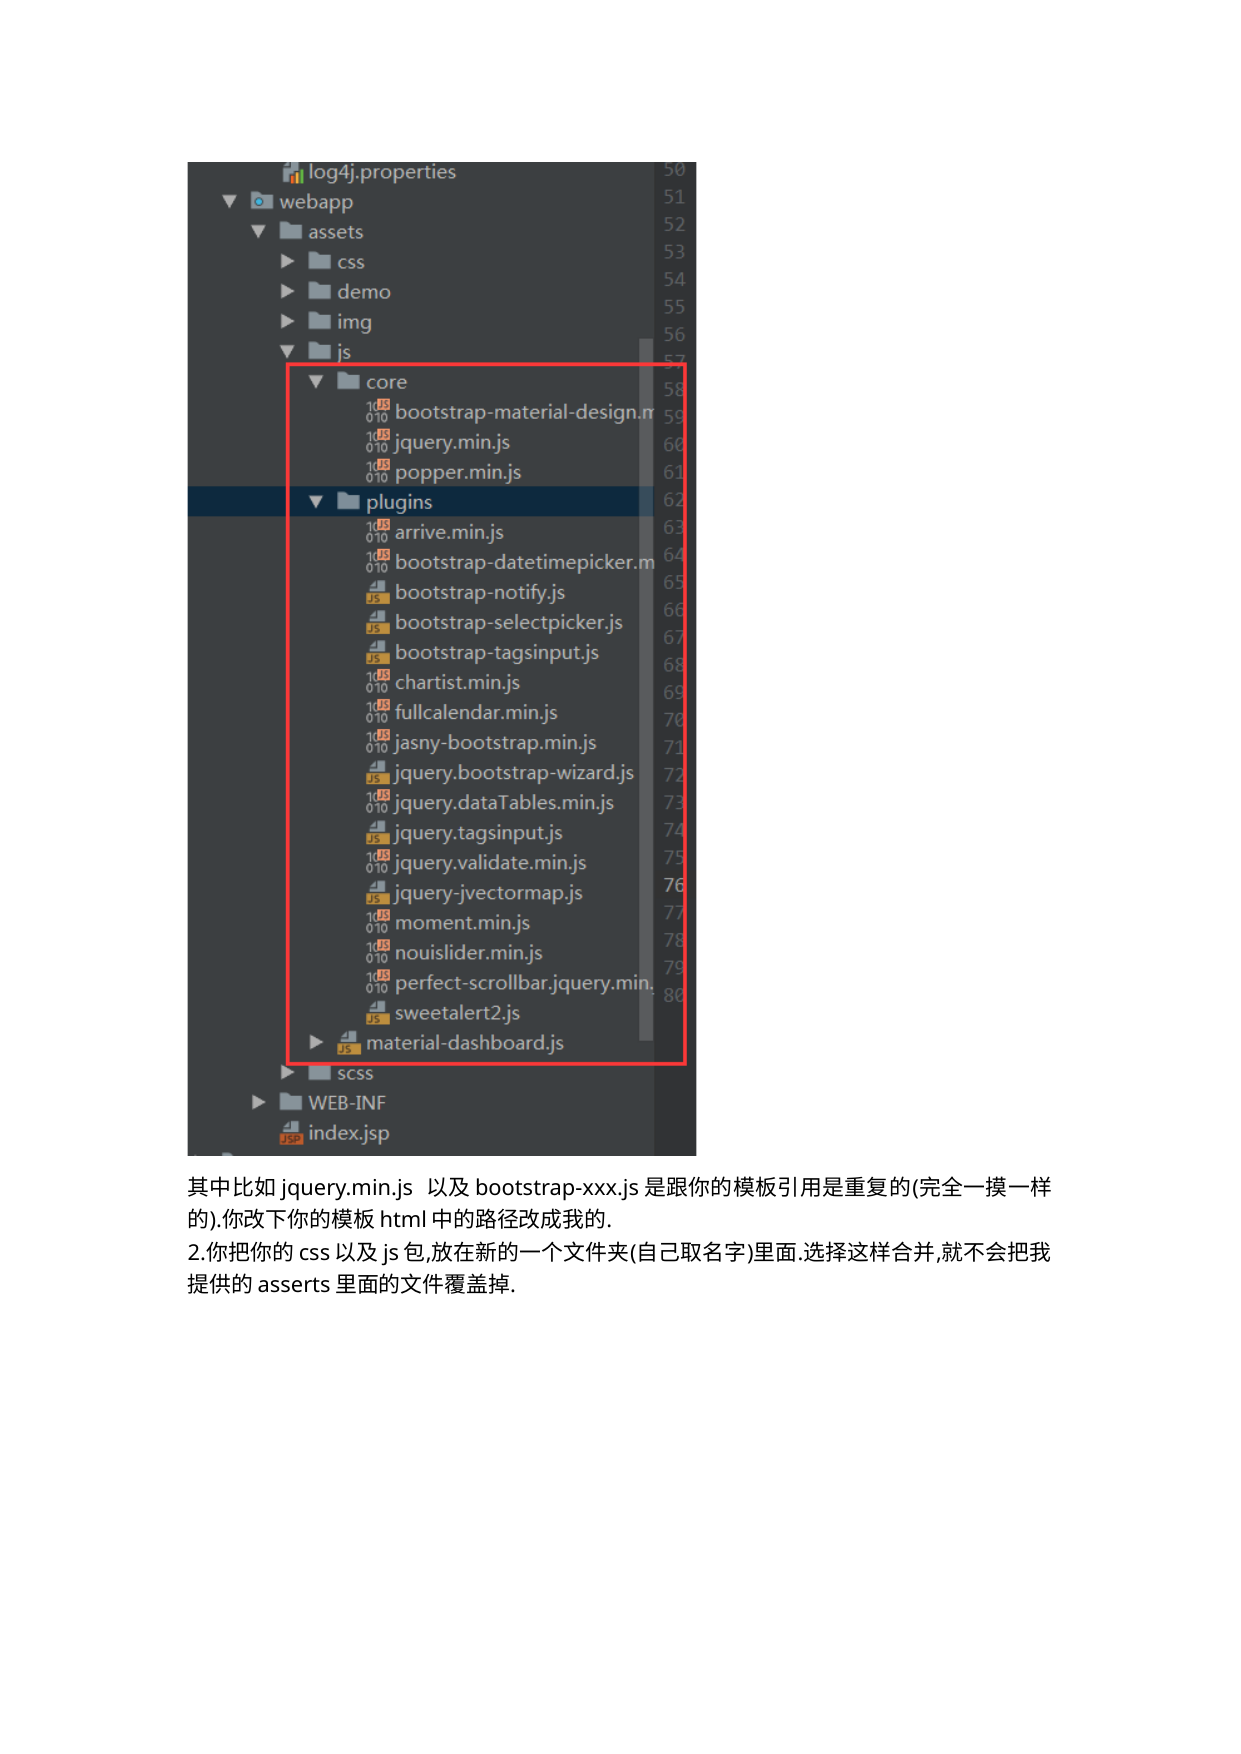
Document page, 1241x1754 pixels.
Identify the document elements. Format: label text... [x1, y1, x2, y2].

picture [187, 162, 697, 1156]
text 其中比如jquery.min.js 以及bootstrap-xxx.js是跟你的模板引用是重复的(完全一摸一样的).你改下你的模板html中的路径改成我的. [187, 1169, 1053, 1234]
text 2.你把你的css以及js包,放在新的一个文件夹(自己取名字)里面.选择这样合并,就不会把我提供的asserts里面的文件覆盖掉. [187, 1234, 1053, 1299]
